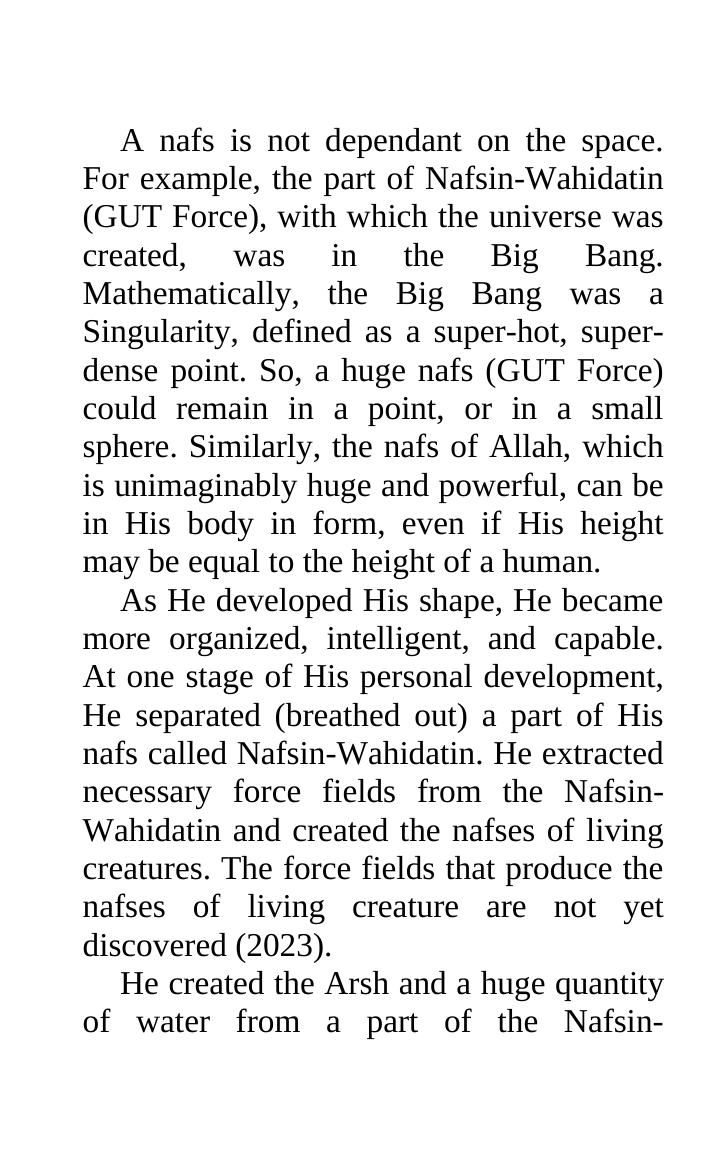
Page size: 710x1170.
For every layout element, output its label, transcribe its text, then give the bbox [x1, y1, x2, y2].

text A nafs is not dependant on the space. For example, the part of Nafsin-Wahidatin (GUT Force), with which the universe was created, was in the Big Bang. Mathematically, the Big Bang was a Singularity, defined as a super-hot, super-dense point. So, a huge nafs (GUT Force) could remain in a point, or in a small sphere. Similarly, the nafs of Allah, which is unimaginably huge and powerful, can be in His body in form, even if His height may be equal to the height of a human. [82, 120, 664, 580]
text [82, 963, 664, 1040]
text As He developed His shape, He became more organized, intelligent, and capable. At one stage of His personal development, He separated (breathed out) a part of His nafs called Nafsin-Wahidatin. He extracted necessary force fields from the Nafsin-Wahidatin and created the nafses of living creatures. The force fields that produce the nafses of living creature are not yet discovered (2023). [82, 580, 664, 963]
